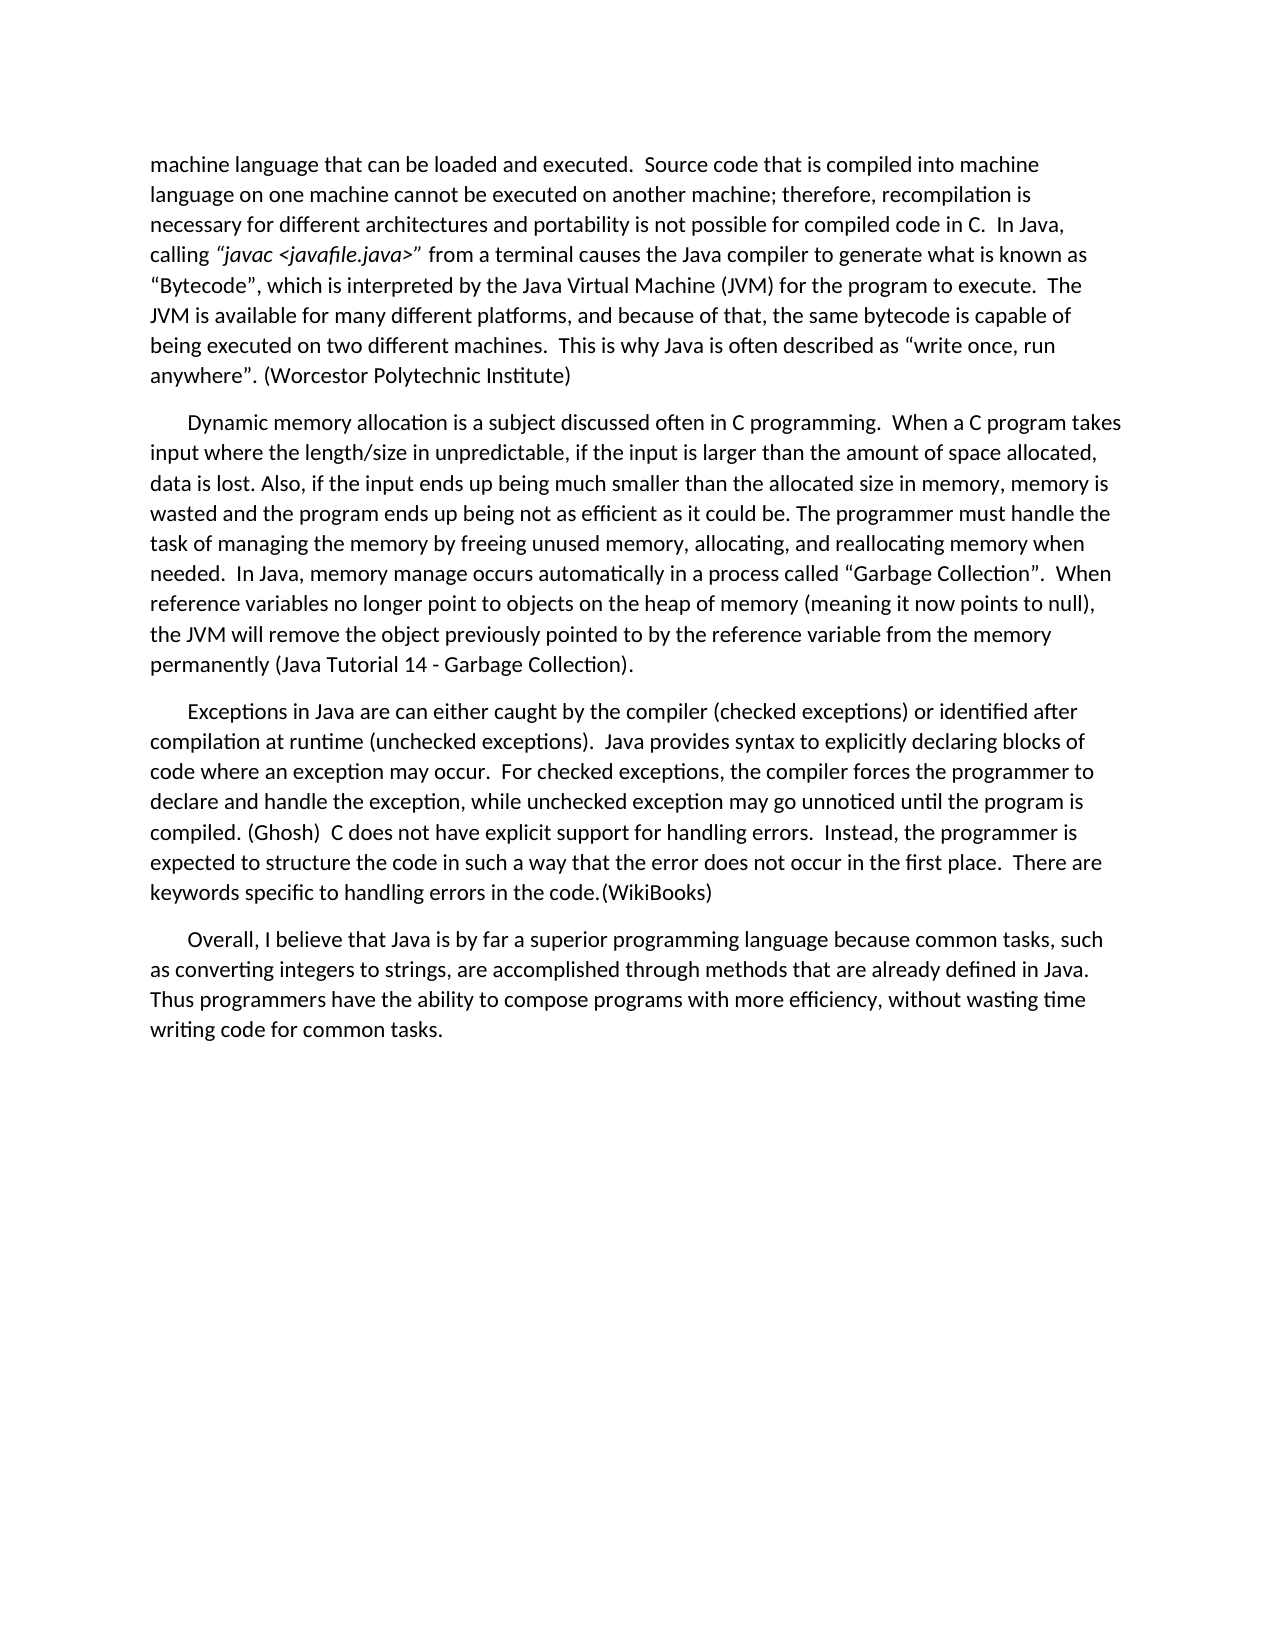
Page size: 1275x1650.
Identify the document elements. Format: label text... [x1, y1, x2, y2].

text Overall, I believe that Java is by far a superior programming language because common tasks, such as converting integers to strings, are accomplished through methods that are already defined in Java. Thus programmers have the ability to compose programs with more efficiency, without wasting time writing code for common tasks. [150, 925, 1125, 1044]
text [150, 150, 1125, 389]
text Dynamic memory allocation is a subject discussed often in C programming. When a C program takes input where the length/size in unpredictable, if the input is larger than the amount of space allocated, data is lost. Also, if the input ends up being much smaller than the allocated size in memory, memory is wasted and the program ends up being not as efficient as it could be. The programmer must handle the task of managing the memory by freeing unused memory, allocating, and reallocating memory when needed. In Java, memory manage occurs automatically in a process called “Garbage Collection”. When reference variables no longer point to objects on the heap of memory (meaning it now points to null), the JVM will remove the object previously pointed to by the reference variable from the memory permanently. [150, 408, 1125, 678]
text Exceptions in Java are can either caught by the compiler (checked exceptions) or identified after compilation at runtime (unchecked exceptions). Java provides syntax to explicitly declaring blocks of code where an exception may occur. For checked exceptions, the compiler forces the programmer to declare and handle the exception, while unchecked exception may go unnoticed until the program is compiled. C does not have explicit support for handling errors. Instead, the programmer is expected to structure the code in such a way that the error does not occur in the first place. There are keywords specific to handling errors in the code. [150, 697, 1125, 906]
